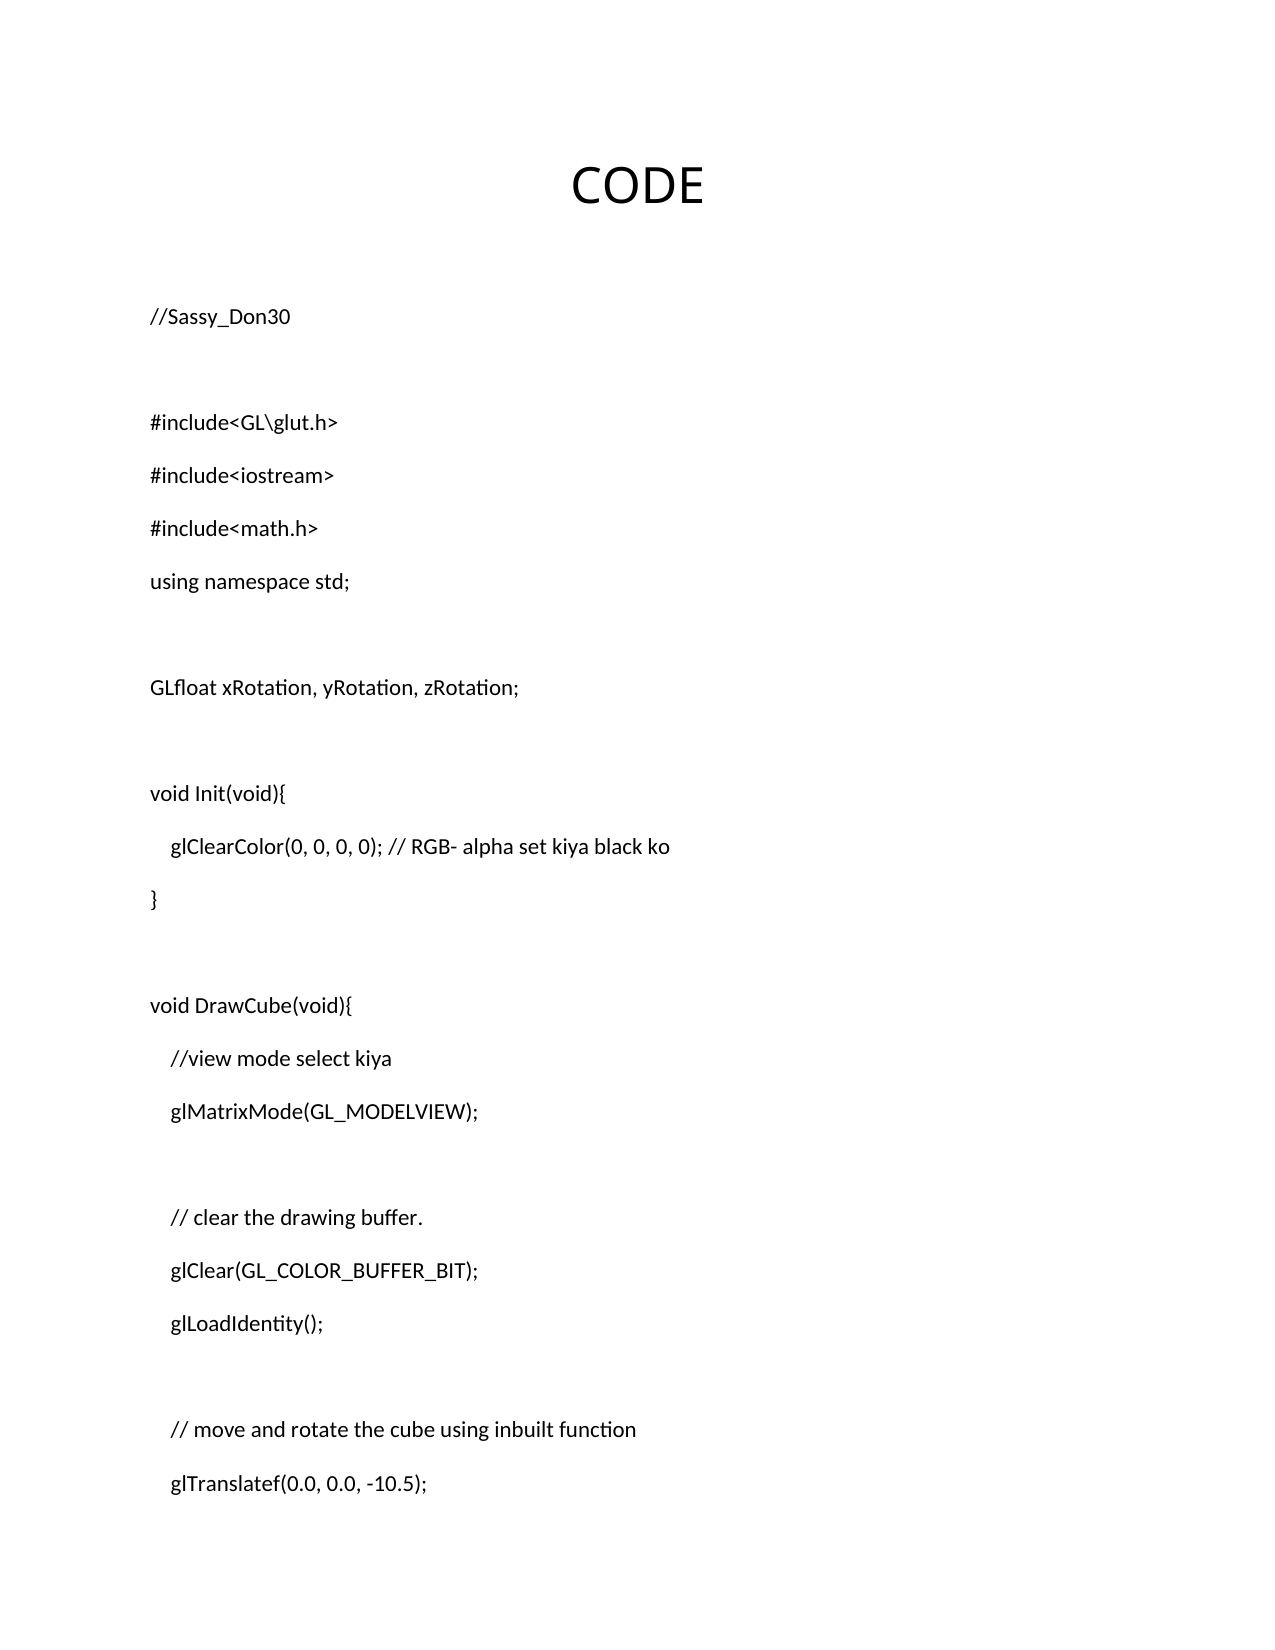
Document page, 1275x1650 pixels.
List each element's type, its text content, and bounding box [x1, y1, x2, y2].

text CODE [150, 150, 1125, 218]
text //Sassy_Don30 [150, 302, 1125, 330]
text #include<GL\glut.h> [150, 408, 1125, 436]
text GLfloat xRotation, yRotation, zRotation; [150, 673, 1125, 701]
text using namespace std; [150, 567, 1125, 595]
text glClear(GL_COLOR_BUFFER_BIT); [150, 1257, 1125, 1284]
text //view mode select kiya [150, 1044, 1125, 1072]
text glMatrixMode(GL_MODELVIEW); [150, 1097, 1125, 1126]
text void Init(void){ [150, 779, 1125, 807]
text void DrawCube(void){ [150, 991, 1125, 1019]
text // move and rotate the cube using inbuilt function [150, 1416, 1125, 1444]
text #include<math.h> [150, 514, 1125, 542]
text } [150, 885, 1125, 913]
text glLoadIdentity(); [150, 1309, 1125, 1338]
text glTranslatef(0.0, 0.0, -10.5); [150, 1469, 1125, 1497]
text #include<iostream> [150, 461, 1125, 489]
text // clear the drawing buffer. [150, 1203, 1125, 1232]
text glClearColor(0, 0, 0, 0); // RGB- alpha set kiya black ko [150, 832, 1125, 860]
